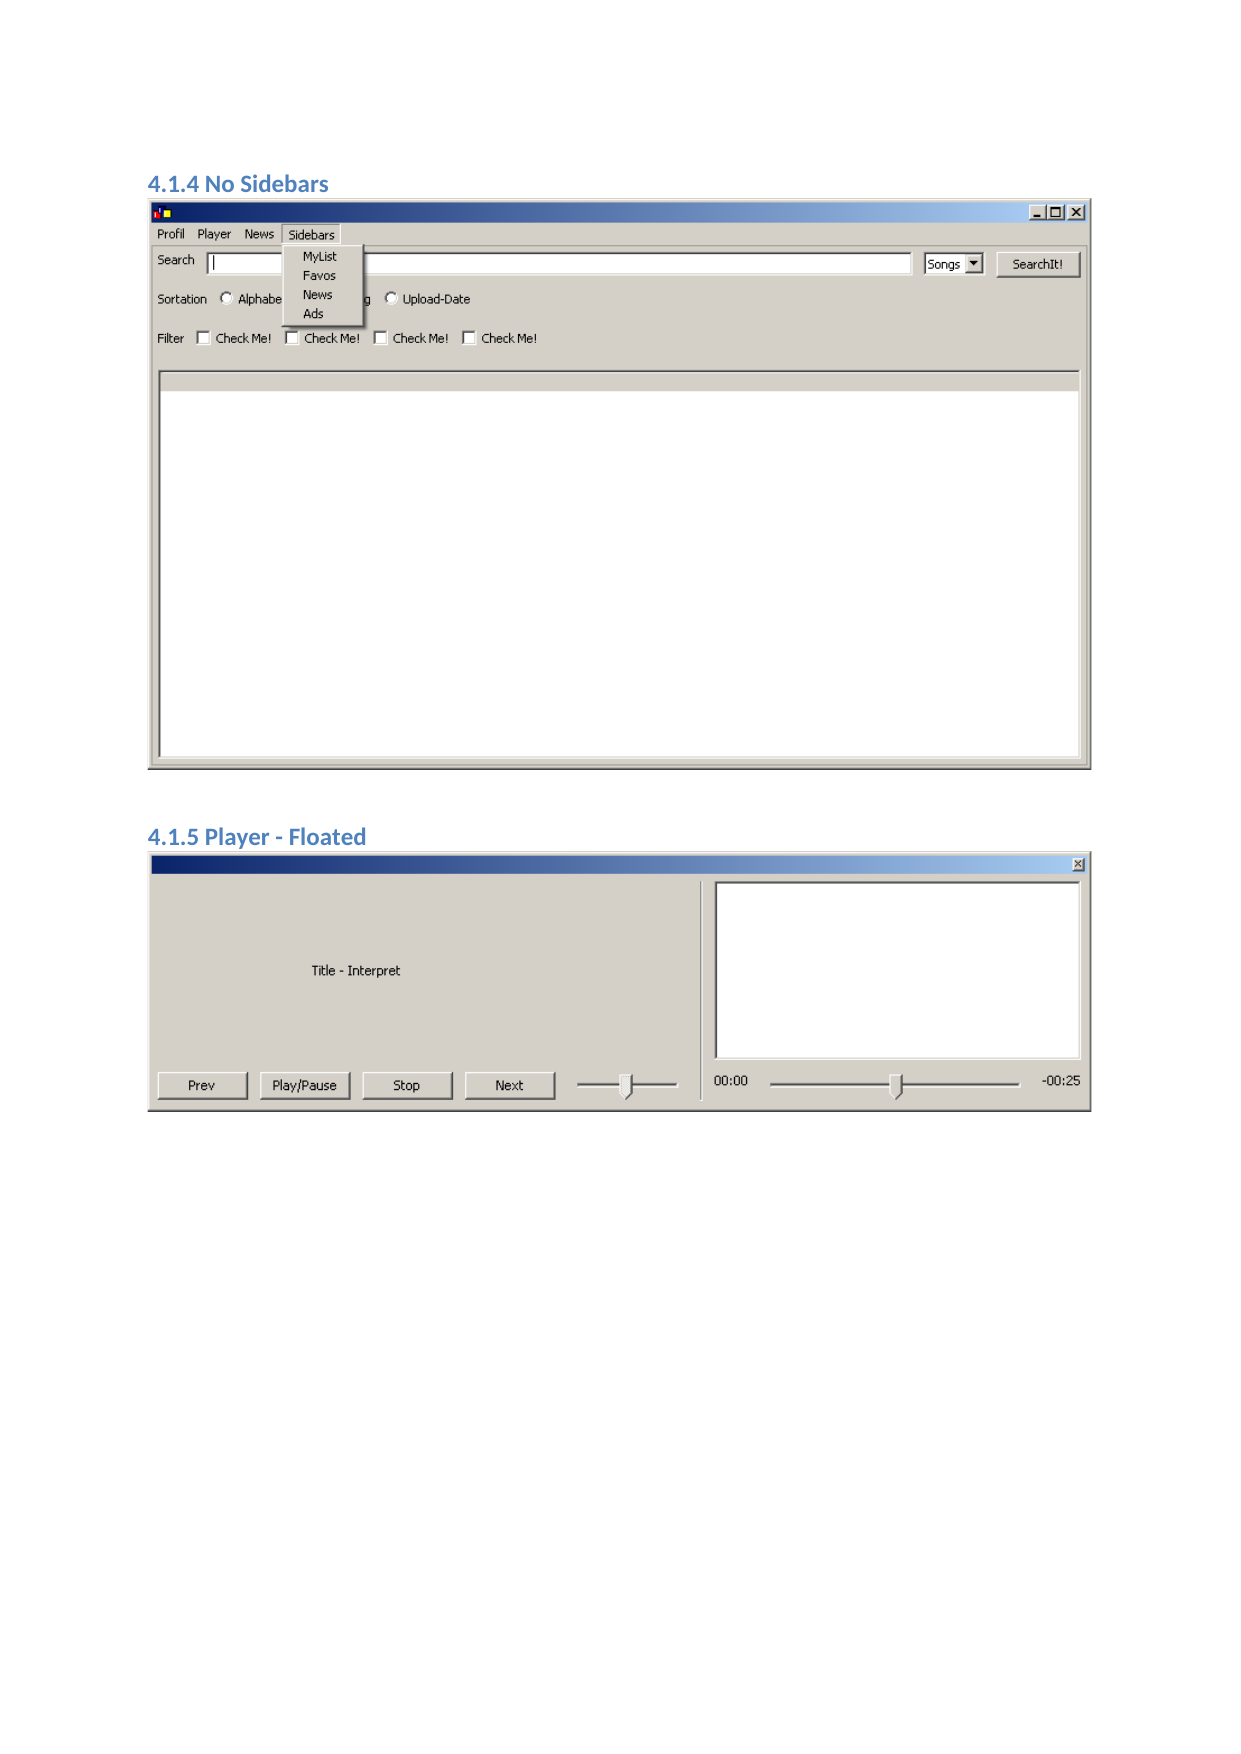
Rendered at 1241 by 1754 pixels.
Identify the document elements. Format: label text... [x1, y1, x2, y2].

picture [147, 851, 1092, 1112]
subtitle 4.1.4 No Sidebars [148, 168, 1093, 199]
picture [147, 198, 1092, 770]
subtitle 4.1.5 Player - Floated [148, 821, 1093, 852]
